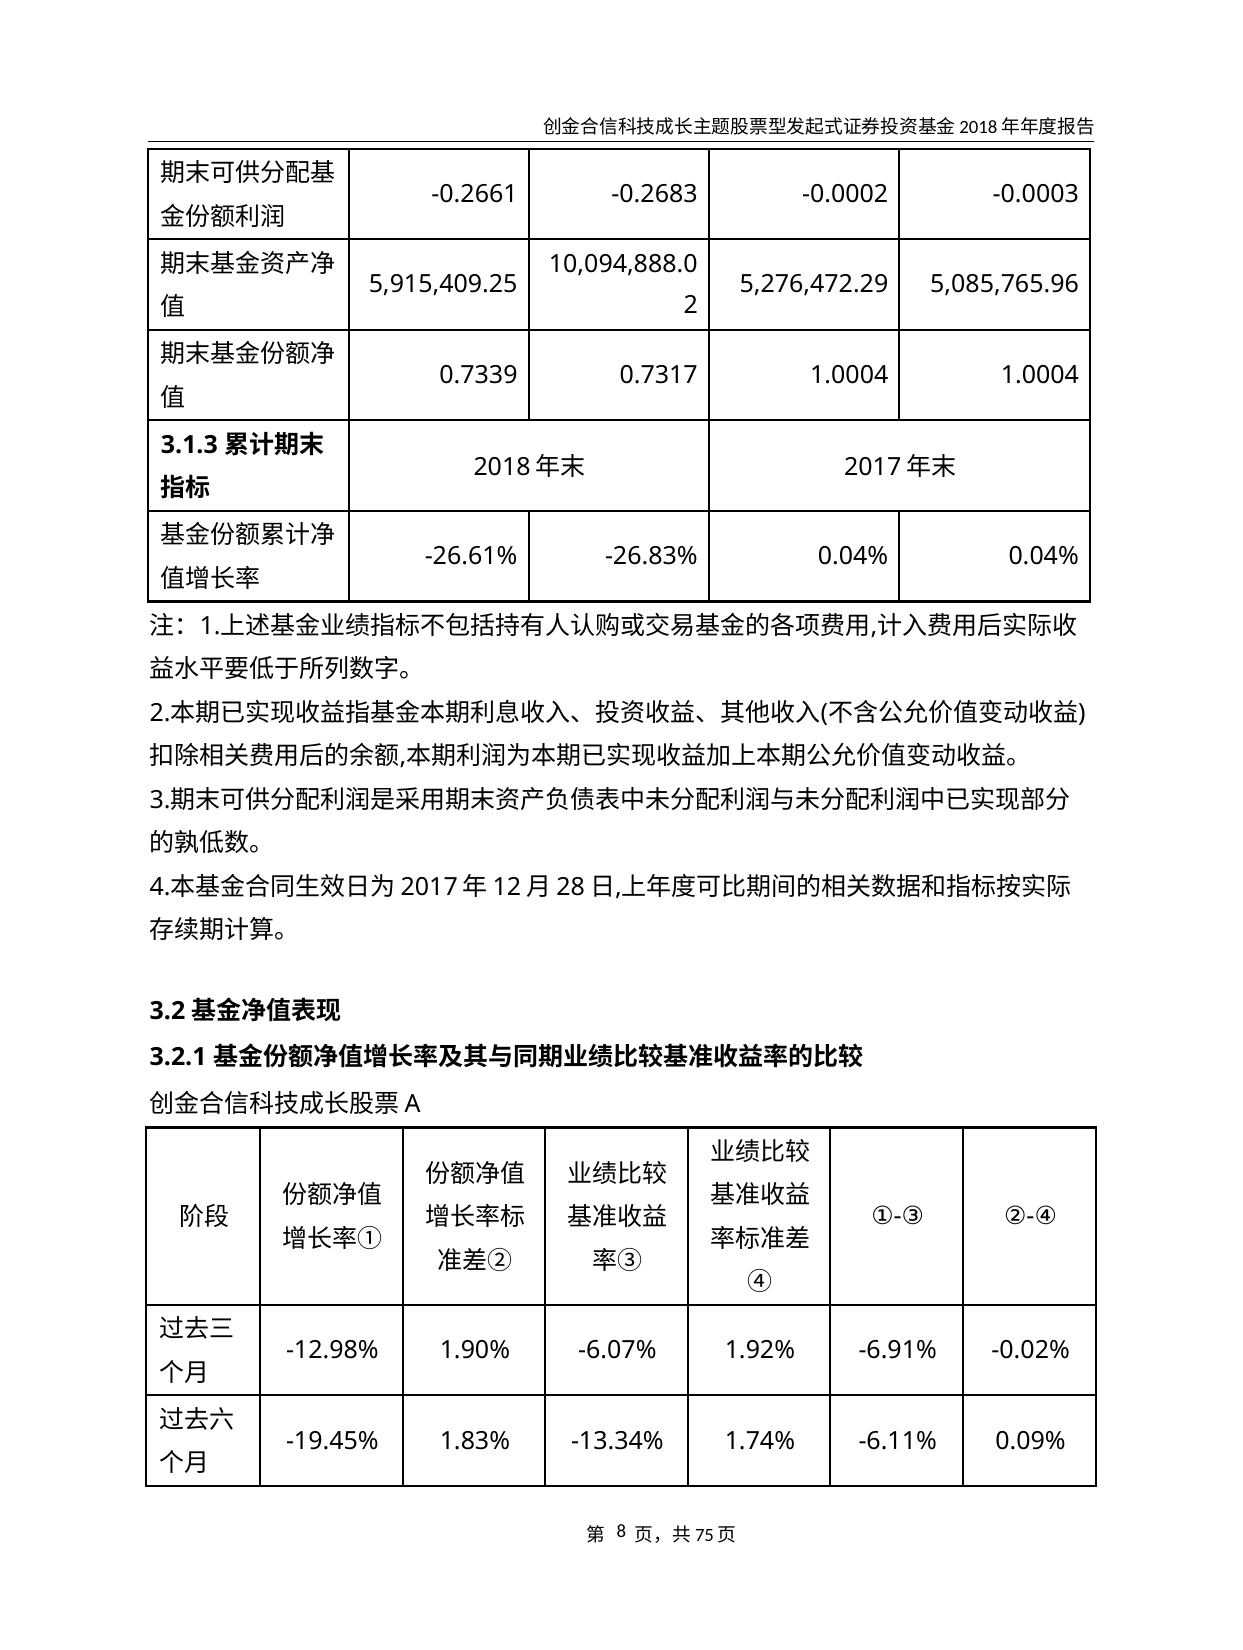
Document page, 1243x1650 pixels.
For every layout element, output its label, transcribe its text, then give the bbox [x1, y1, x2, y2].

table_header 份额净值增长率① [261, 1129, 402, 1304]
table_cell 1.0004 [710, 331, 898, 419]
table_cell -12.98% [261, 1306, 402, 1394]
table_cell 1.90% [404, 1306, 544, 1394]
table_cell 0.7317 [530, 331, 708, 419]
table_cell 过去三个月 [147, 1306, 259, 1394]
table_cell 0.04% [710, 512, 898, 600]
table_cell -26.83% [530, 512, 708, 600]
table_cell -13.34% [546, 1396, 687, 1485]
table_header 业绩比较基准收益率③ [546, 1129, 687, 1304]
table_cell -6.07% [546, 1306, 687, 1394]
table_cell -0.2661 [350, 150, 528, 238]
table_header 份额净值增长率标准差② [404, 1129, 544, 1304]
table_cell 1.83% [404, 1396, 544, 1485]
table_cell 基金份额累计净值增长率 [149, 512, 348, 600]
table_cell 1.92% [689, 1306, 829, 1394]
table_header 业绩比较基准收益率标准差④ [689, 1129, 829, 1304]
table_cell 2017年末 [710, 421, 1089, 510]
table_cell 0.04% [900, 512, 1089, 600]
table_cell 1.0004 [900, 331, 1089, 419]
table_cell 10,094,888.02 [530, 240, 708, 329]
table_cell -19.45% [261, 1396, 402, 1485]
table_cell -6.91% [831, 1306, 962, 1394]
table_cell -0.0003 [900, 150, 1089, 238]
table_cell 3.1.3 累计期末指标 [149, 421, 348, 510]
table_cell 1.74% [689, 1396, 829, 1485]
table_cell 0.7339 [350, 331, 528, 419]
text 注：1.上述基金业绩指标不包括持有人认购或交易基金的各项费用,计入费用后实际收益水平要低于所列数字。 2.本期已实现收益指基金本期利息收入、投资收益、其他收入(不含公允价值变动收益)扣除相关费用后的余额,本期利润为本期已实现收益加上本期公允价值变动收益。 3.期末可供分配利润是采用期末资产负债表中未分配利润与未分配利润中已实现部分的孰低数。 4.本基金合同生效日为2017年12月28日,上年度可比期间的相关数据和指标按实际存续期计算。 [149, 605, 1094, 946]
table_header ②-④ [964, 1129, 1095, 1304]
table_cell 期末基金份额净值 [149, 331, 348, 419]
text 3.2 基金净值表现 [149, 990, 1094, 1026]
table_cell 期末可供分配基金份额利润 [149, 150, 348, 238]
table_cell 期末基金资产净值 [149, 240, 348, 329]
table_cell -6.11% [831, 1396, 962, 1485]
table_cell -0.0002 [710, 150, 898, 238]
table_cell -0.02% [964, 1306, 1095, 1394]
table_cell 过去六个月 [147, 1396, 259, 1485]
table_cell 5,276,472.29 [710, 240, 898, 329]
table_cell 2018年末 [350, 421, 708, 510]
table_cell 5,085,765.96 [900, 240, 1089, 329]
table_cell 0.09% [964, 1396, 1095, 1485]
table_header 阶段 [147, 1129, 259, 1304]
table_header ①-③ [831, 1129, 962, 1304]
text 3.2.1 基金份额净值增长率及其与同期业绩比较基准收益率的比较 [149, 1037, 1094, 1073]
table_cell 5,915,409.25 [350, 240, 528, 329]
text 创金合信科技成长股票A [149, 1083, 1094, 1119]
table_cell -26.61% [350, 512, 528, 600]
table_cell -0.2683 [530, 150, 708, 238]
